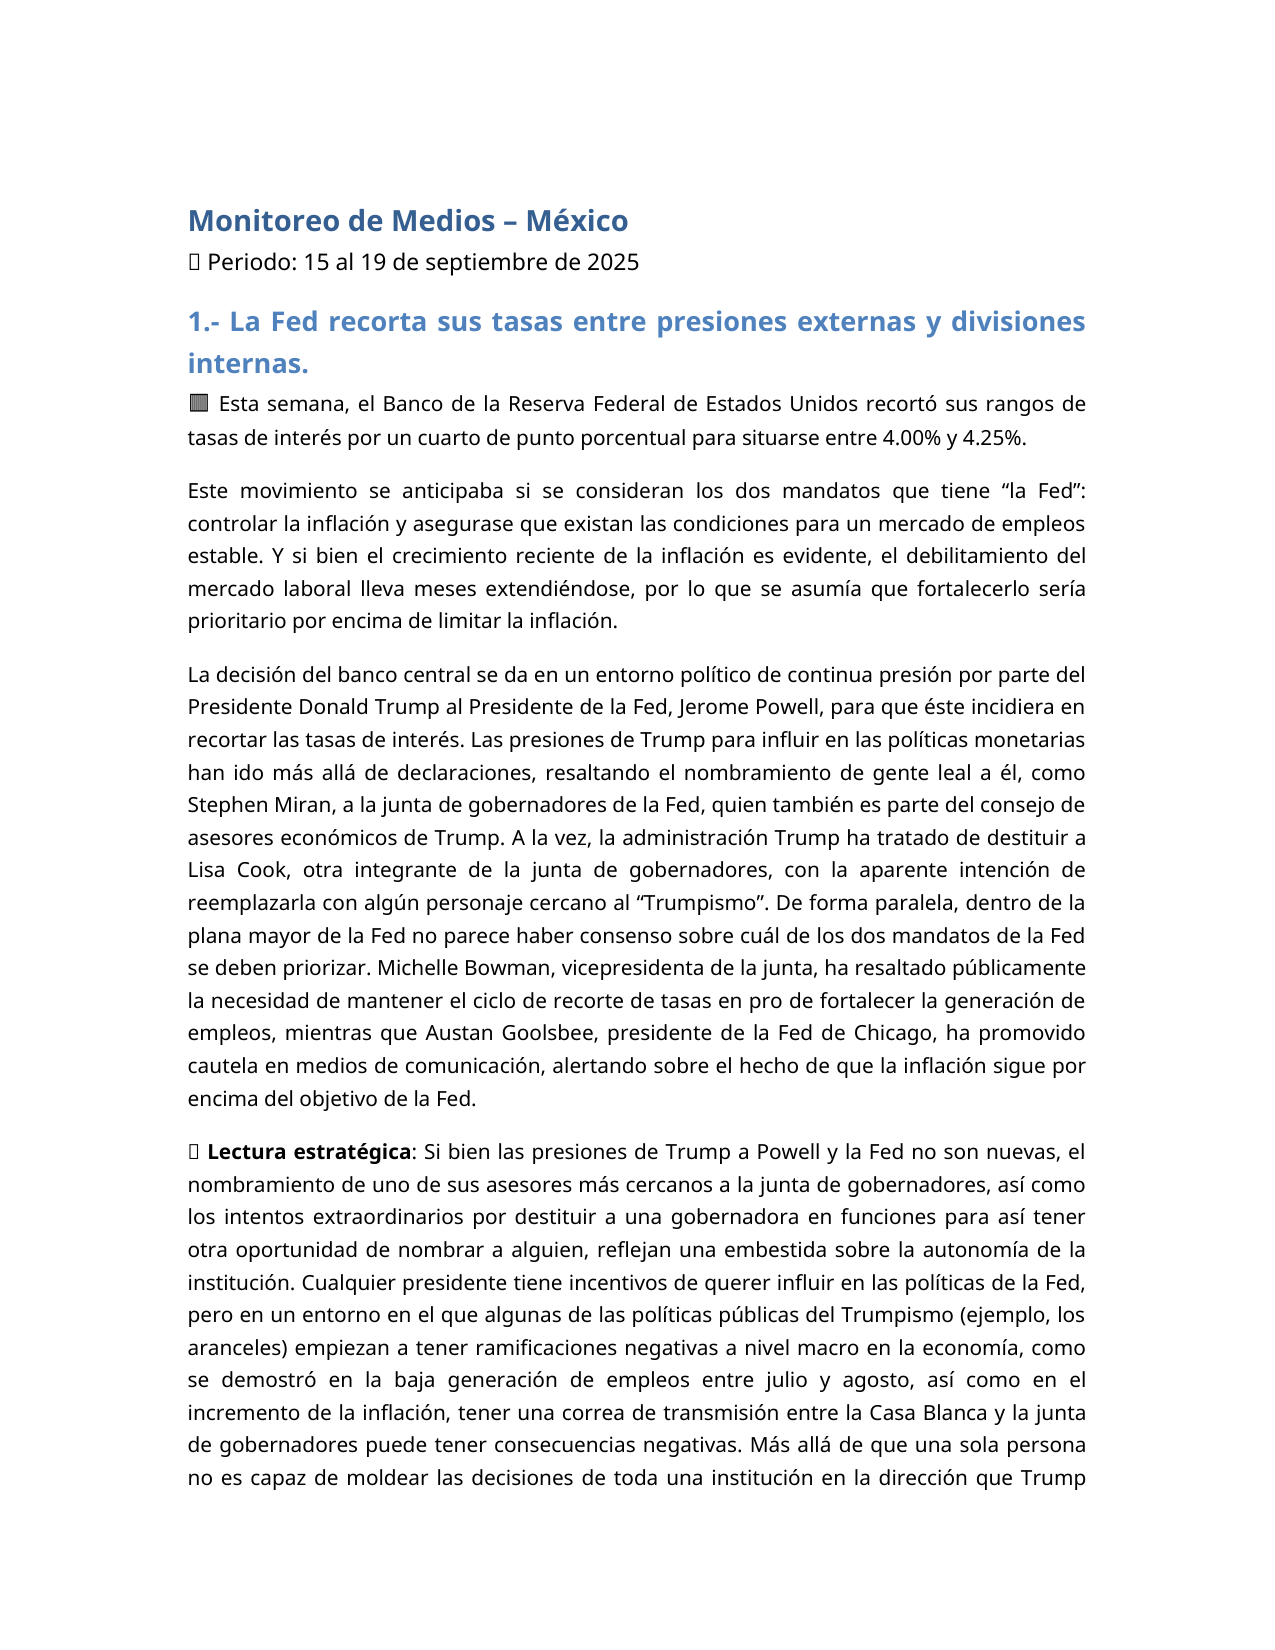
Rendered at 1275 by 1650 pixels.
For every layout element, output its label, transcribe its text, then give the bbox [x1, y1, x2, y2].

text Este movimiento se anticipaba si se consideran los dos mandatos que tiene “la Fed”: controlar la inflación y asegurase que existan las condiciones para un mercado de empleos estable. Y si bien el crecimiento reciente de la inflación es evidente, el debilitamiento del mercado laboral lleva meses extendiéndose, por lo que se asumía que fortalecerlo sería prioritario por encima de limitar la inflación. [187, 476, 1087, 635]
text 📆 Periodo: 15 al 19 de septiembre de 2025 [187, 246, 1087, 277]
text La decisión del banco central se da en un entorno político de continua presión por parte del Presidente Donald Trump al Presidente de la Fed, Jerome Powell, para que éste incidiera en recortar las tasas de interés. Las presiones de Trump para influir en las políticas monetarias han ido más allá de declaraciones, resaltando el nombramiento de gente leal a él, como Stephen Miran, a la junta de gobernadores de la Fed, quien también es parte del consejo de asesores económicos de Trump. A la vez, la administración Trump ha tratado de destituir a Lisa Cook, otra integrante de la junta de gobernadores, con la aparente intención de reemplazarla con algún personaje cercano al “Trumpismo”. De forma paralela, dentro de la plana mayor de la Fed no parece haber consenso sobre cuál de los dos mandatos de la Fed se deben priorizar. Michelle Bowman, vicepresidenta de la junta, ha resaltado públicamente la necesidad de mantener el ciclo de recorte de tasas en pro de fortalecer la generación de empleos, mientras que Austan Goolsbee, presidente de la Fed de Chicago, ha promovido cautela en medios de comunicación, alertando sobre el hecho de que la inflación sigue por encima del objetivo de la Fed. [187, 660, 1087, 1112]
text 🟥 Esta semana, el Banco de la Reserva Federal de Estados Unidos recortó sus rangos de tasas de interés por un cuarto de punto porcentual para situarse entre 4.00% y 4.25%. [187, 387, 1087, 451]
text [187, 1137, 1087, 1492]
subtitle Monitoreo de Medios – México [187, 200, 1087, 240]
subtitle 1.- La Fed recorta sus tasas entre presiones externas y divisiones internas. [187, 302, 1087, 382]
